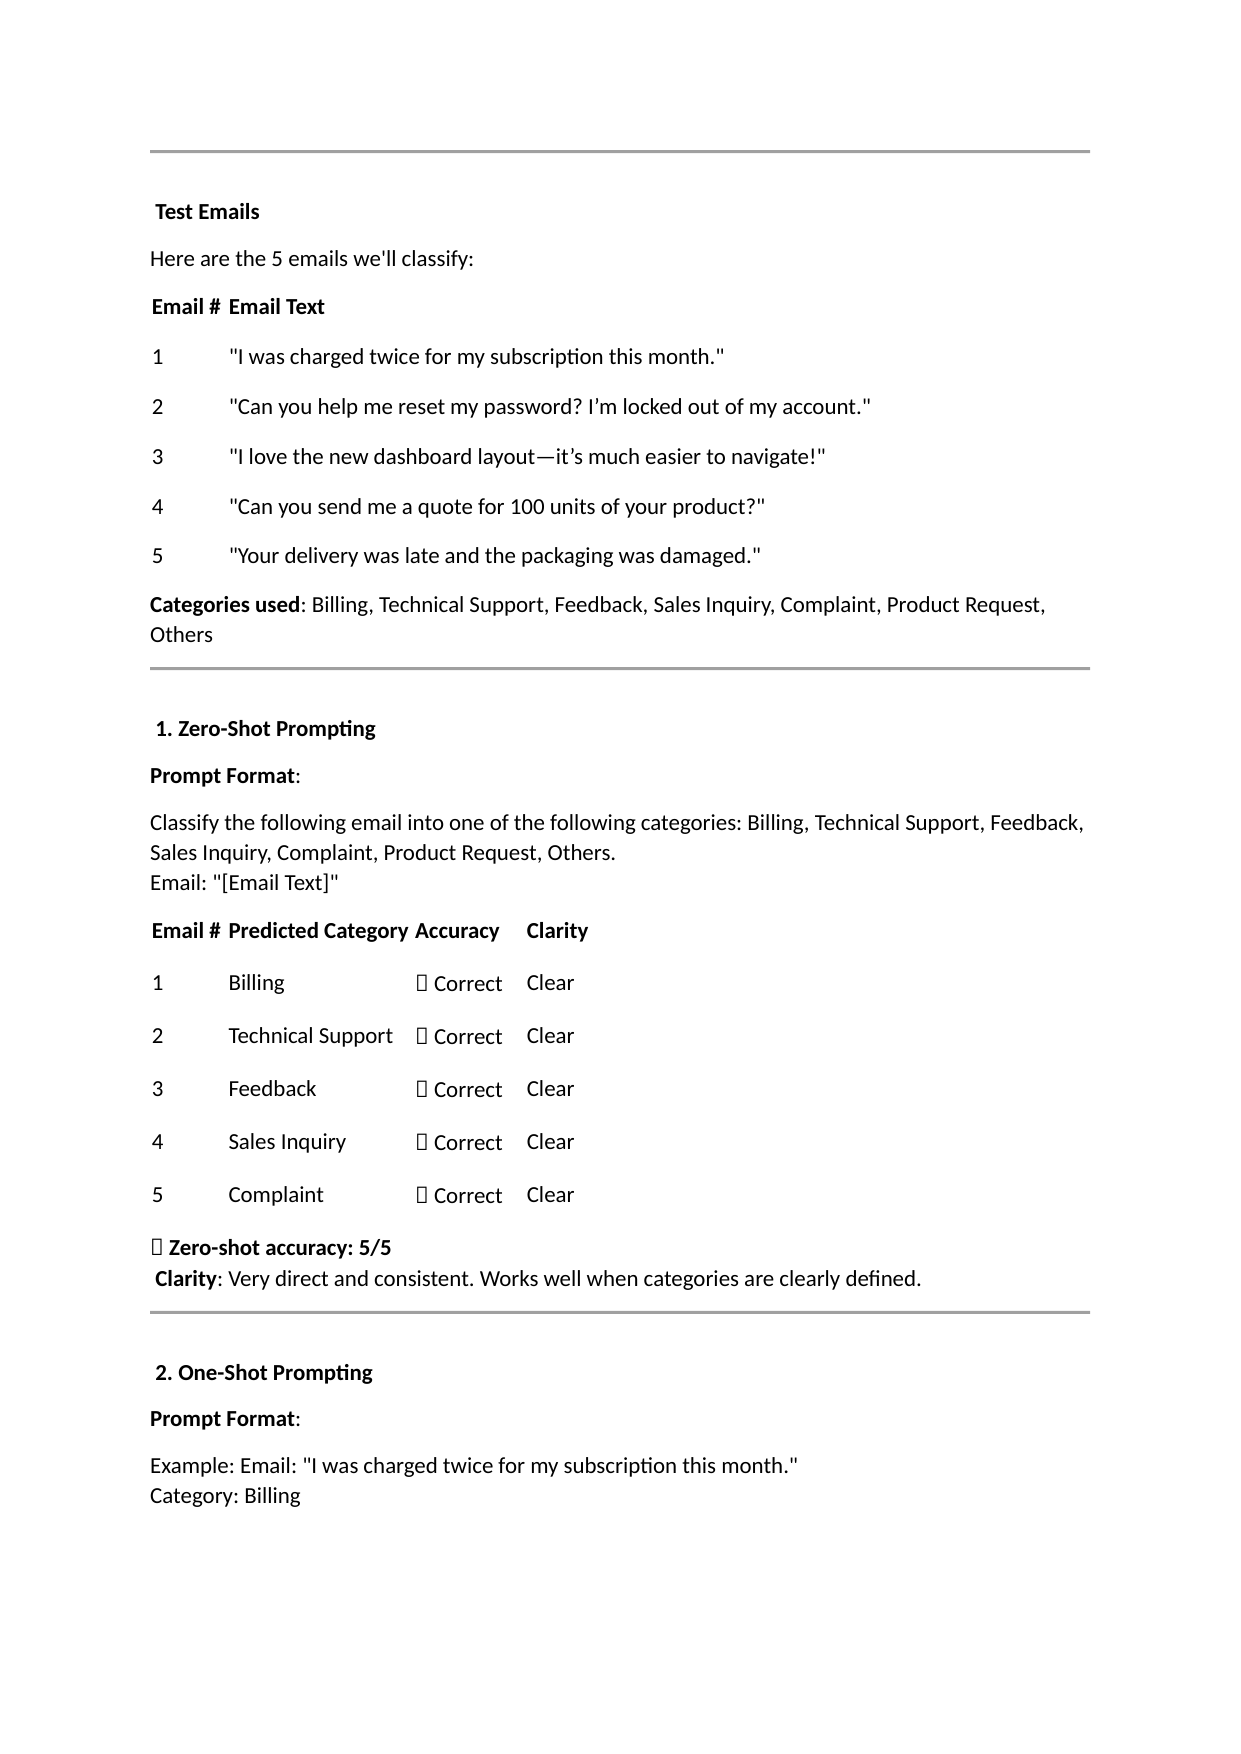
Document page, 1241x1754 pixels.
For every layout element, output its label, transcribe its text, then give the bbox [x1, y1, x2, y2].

text Test Emails [150, 197, 1090, 225]
table_cell ✅ Correct [413, 1071, 525, 1124]
table_cell "I love the new dashboard layout—it’s much easier to navigate!" [227, 440, 878, 490]
table_cell Clear [525, 1018, 594, 1071]
table_cell Billing [227, 965, 413, 1018]
text Prompt Format: [150, 1404, 1090, 1433]
table_cell 4 [150, 490, 227, 540]
table_cell Clear [525, 1071, 594, 1124]
table_cell 1 [150, 341, 227, 390]
table_cell ✅ Correct [413, 1124, 525, 1177]
table_header Email # [150, 291, 227, 341]
text 2. One-Shot Prompting [150, 1358, 1090, 1386]
table_cell 4 [150, 1124, 227, 1177]
table_cell Sales Inquiry [227, 1124, 413, 1177]
table_cell "Can you send me a quote for 100 units of your product?" [227, 490, 878, 540]
table_header Email # [150, 915, 227, 965]
table_cell Feedback [227, 1071, 413, 1124]
table_cell 2 [150, 1018, 227, 1071]
table_cell Complaint [227, 1178, 413, 1231]
text Classify the following email into one of the following categories: Billing, Technical Support, Feedback, Sales Inquiry, Complaint, Product Request, Others. Email: "[Email Text]" [150, 808, 1090, 896]
table_cell 5 [150, 1178, 227, 1231]
table_cell ✅ Correct [413, 1018, 525, 1071]
table_cell "Can you help me reset my password? I’m locked out of my account." [227, 390, 878, 440]
table_cell Technical Support [227, 1018, 413, 1071]
text ✅ Zero-shot accuracy: 5/5 Clarity: Very direct and consistent. Works well when categories are clearly defined. [150, 1231, 1090, 1292]
text Categories used: Billing, Technical Support, Feedback, Sales Inquiry, Complaint, Product Request, Others [150, 590, 1090, 648]
table_header Accuracy [413, 915, 525, 965]
table_cell "Your delivery was late and the packaging was damaged." [227, 540, 878, 590]
table_cell Clear [525, 1178, 594, 1231]
table_cell "I was charged twice for my subscription this month." [227, 341, 878, 390]
text Here are the 5 emails we'll classify: [150, 244, 1090, 272]
text 1. Zero-Shot Prompting [150, 714, 1090, 742]
table_header Predicted Category [227, 915, 413, 965]
table_cell 1 [150, 965, 227, 1018]
text Prompt Format: [150, 761, 1090, 789]
table_cell 5 [150, 540, 227, 590]
table_cell Clear [525, 1124, 594, 1177]
table_header Email Text [227, 291, 878, 341]
table_cell 2 [150, 390, 227, 440]
table_cell 3 [150, 1071, 227, 1124]
table_cell ✅ Correct [413, 1178, 525, 1231]
table_header Clarity [525, 915, 594, 965]
table_cell 3 [150, 440, 227, 490]
table_cell Clear [525, 965, 594, 1018]
table_cell ✅ Correct [413, 965, 525, 1018]
text Example: Email: "I was charged twice for my subscription this month." Category: Billing [150, 1451, 1090, 1510]
